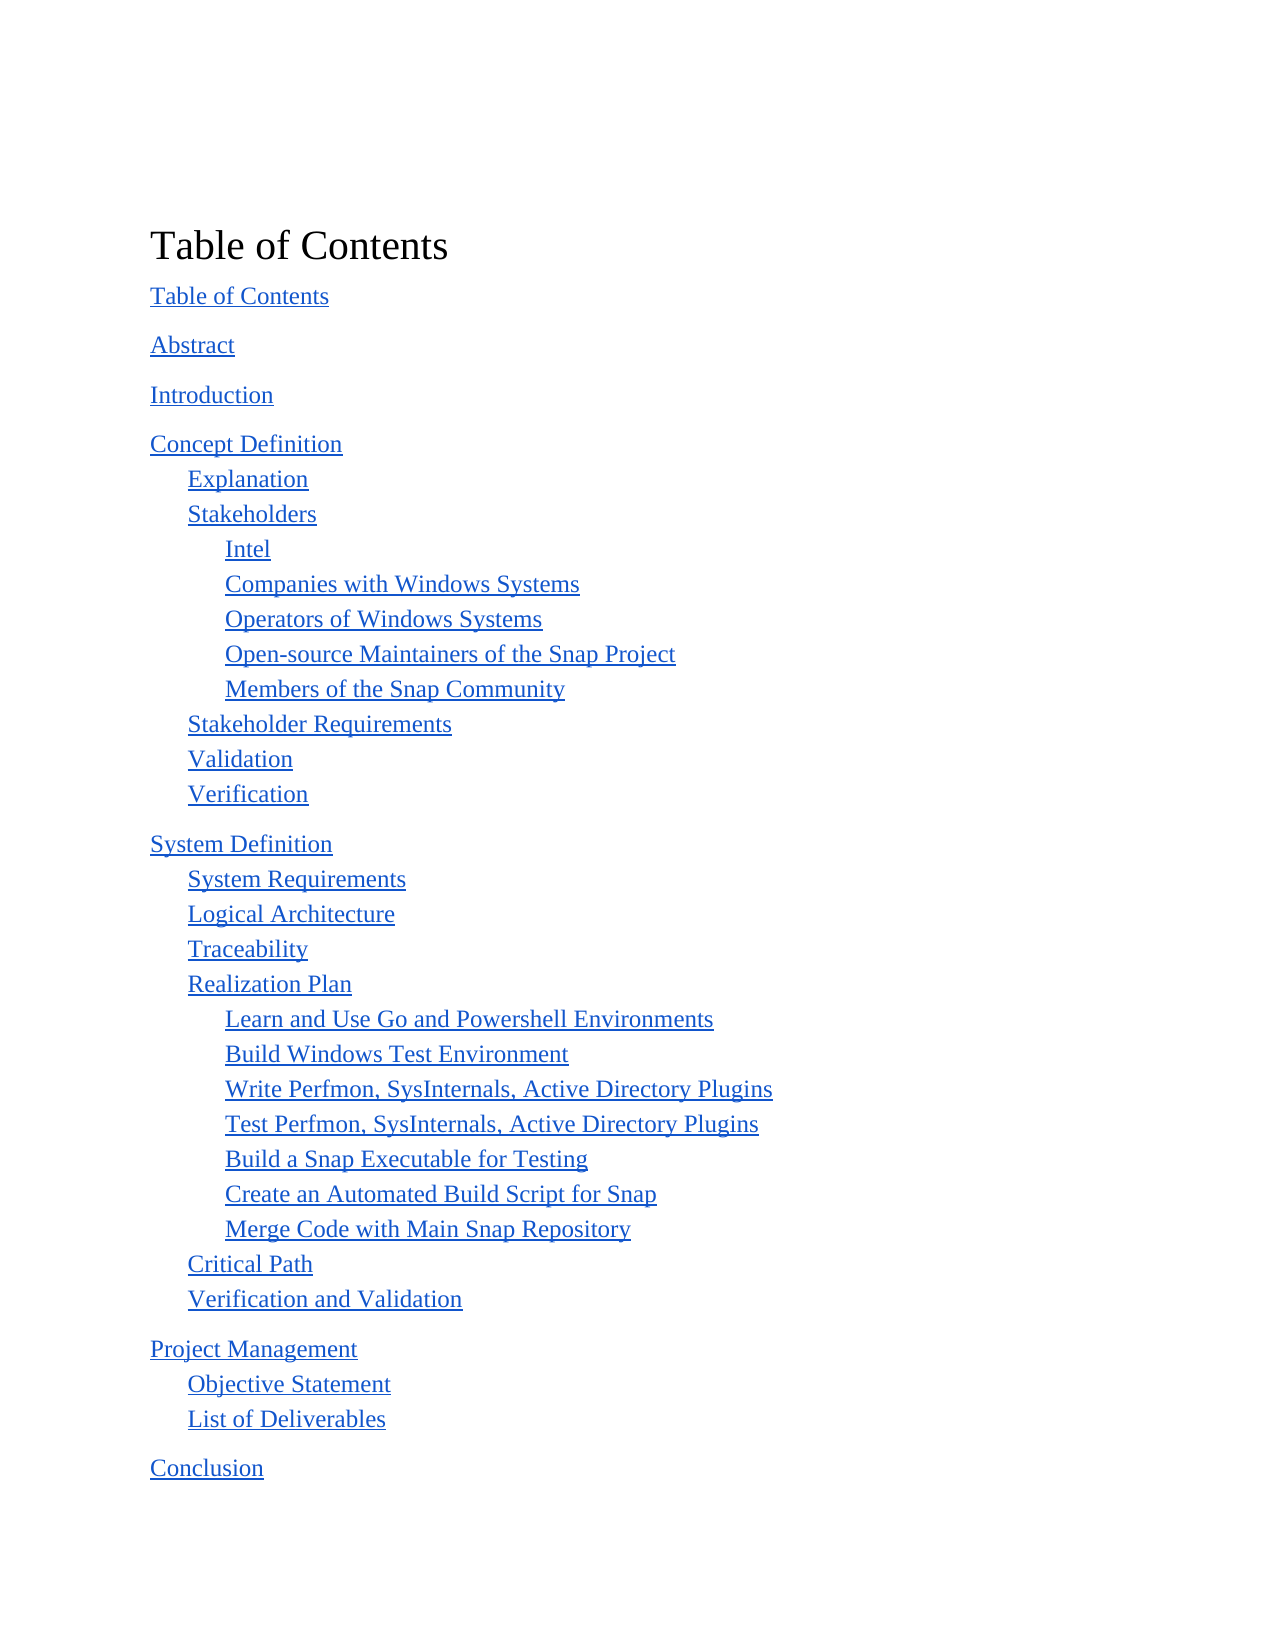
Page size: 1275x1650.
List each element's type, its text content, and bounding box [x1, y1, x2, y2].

text Table of Contents [150, 281, 1125, 309]
text Test Perfmon, SysInternals, Active Directory Plugins [225, 1109, 1125, 1138]
text Create an Automated Build Script for Snap [225, 1179, 1125, 1208]
text Stakeholders [187, 499, 1125, 528]
text Verification [187, 779, 1125, 808]
text System Definition [150, 829, 1125, 858]
text Traceability [187, 934, 1125, 963]
text Logical Architecture [187, 899, 1125, 928]
text Concept Definition [150, 429, 1125, 458]
text Stakeholder Requirements [187, 709, 1125, 738]
text Critical Path [187, 1249, 1125, 1278]
text Intel [225, 534, 1125, 563]
text Merge Code with Main Snap Repository [225, 1214, 1125, 1243]
subtitle Table of Contents [150, 220, 1125, 268]
text List of Deliverables [187, 1404, 1125, 1432]
text Project Management [150, 1334, 1125, 1362]
text System Requirements [187, 864, 1125, 893]
text Validation [187, 744, 1125, 773]
text Realization Plan [187, 969, 1125, 998]
text Introduction [150, 380, 1125, 409]
text Learn and Use Go and Powershell Environments [225, 1004, 1125, 1033]
text Open-source Maintainers of the Snap Project [225, 639, 1125, 668]
text Explanation [187, 464, 1125, 493]
text Abstract [150, 330, 1125, 359]
text Conclusion [150, 1453, 1125, 1482]
text Members of the Snap Community [225, 674, 1125, 703]
text Build Windows Test Environment [225, 1039, 1125, 1068]
text Write Perfmon, SysInternals, Active Directory Plugins [225, 1074, 1125, 1103]
text Verification and Validation [187, 1284, 1125, 1313]
text Companies with Windows Systems [225, 569, 1125, 598]
text Build a Snap Executable for Testing [225, 1144, 1125, 1173]
text Operators of Windows Systems [225, 604, 1125, 633]
text Objective Statement [187, 1369, 1125, 1397]
